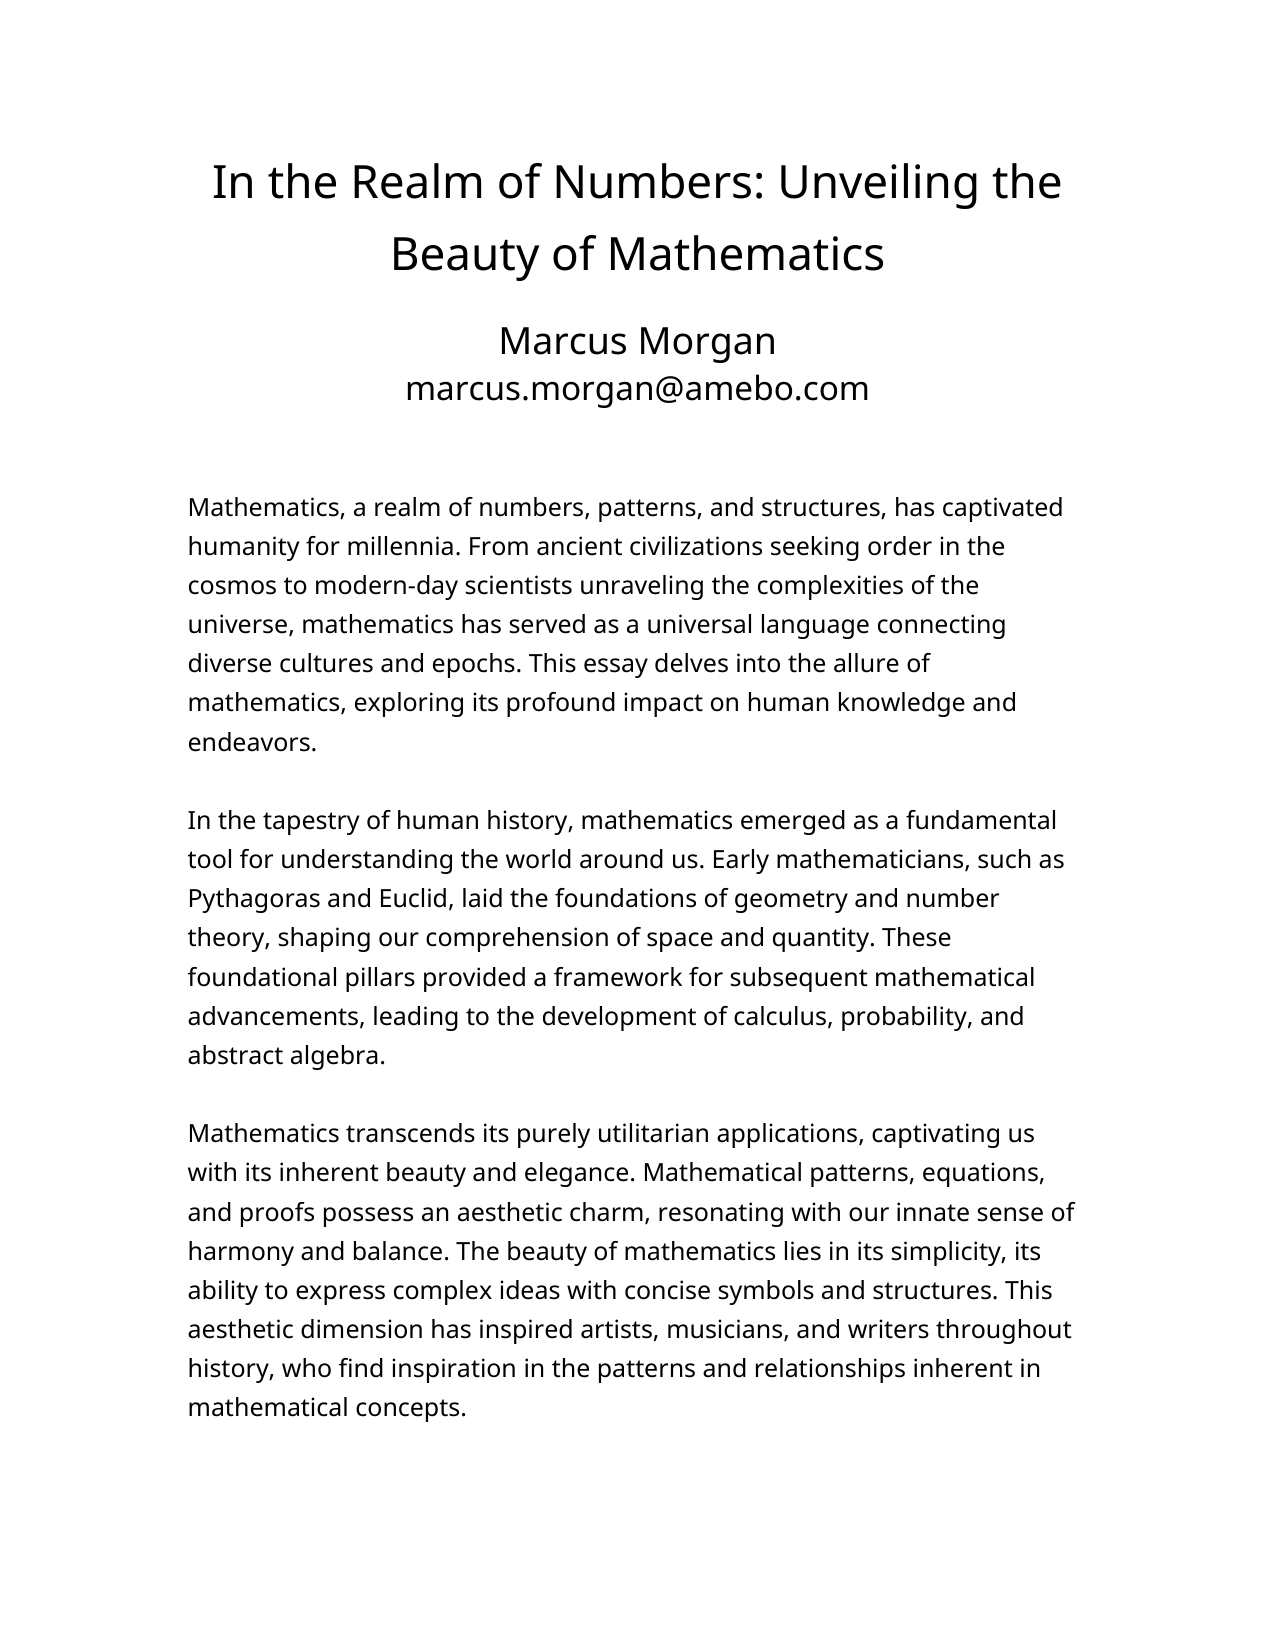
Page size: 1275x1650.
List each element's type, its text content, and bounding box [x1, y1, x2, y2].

text In the Realm of Numbers: Unveiling the Beauty of Mathematics [187, 150, 1087, 284]
text marcus.morgan@amebo.com [187, 365, 1087, 411]
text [187, 489, 1087, 1463]
text Marcus Morgan [187, 314, 1087, 365]
